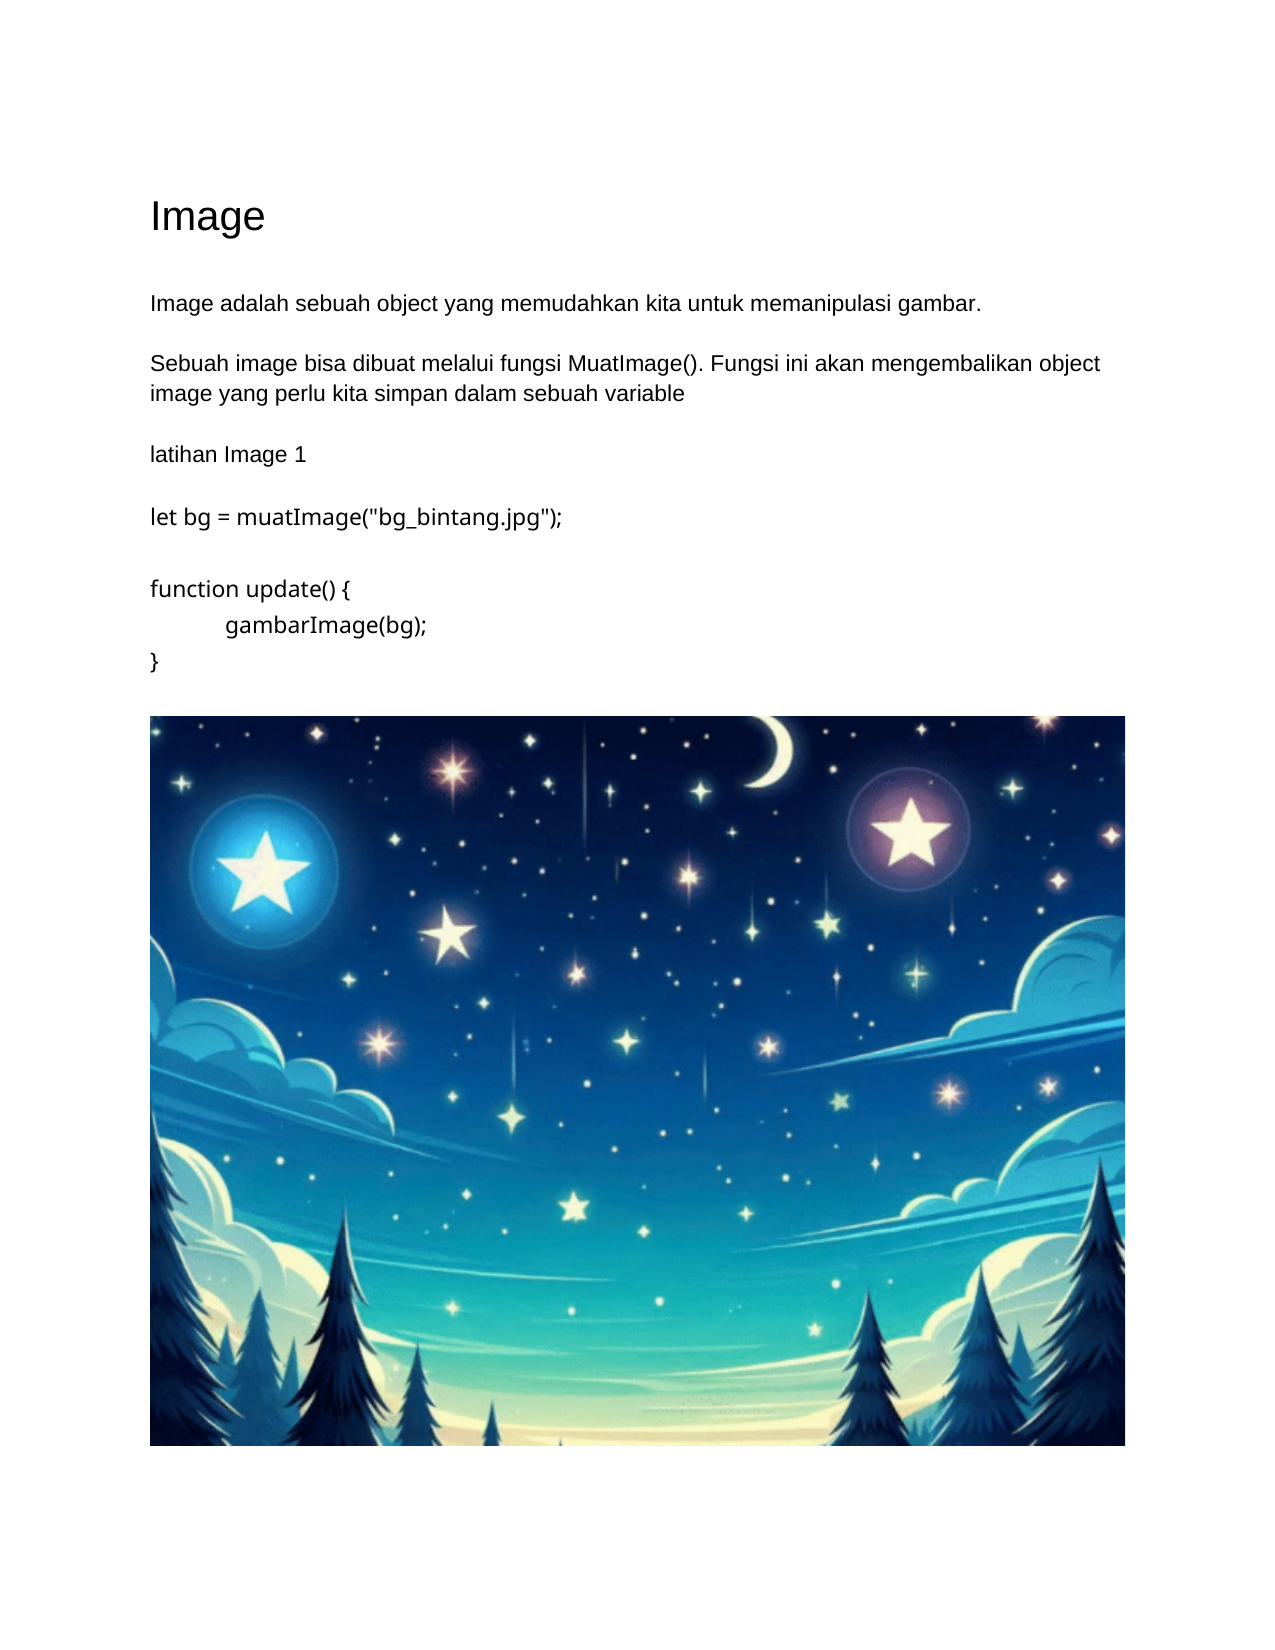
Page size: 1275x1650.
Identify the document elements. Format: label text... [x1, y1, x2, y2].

text Image adalah sebuah object yang memudahkan kita untuk memanipulasi gambar. [150, 289, 1125, 316]
text let bg = muatImage("bg_bintang.jpg"); [150, 501, 1125, 532]
text function update() { [150, 573, 1125, 604]
text } [150, 645, 1125, 676]
text Sebuah image bisa dibuat melalui fungsi MuatImage(). Fungsi ini akan mengembalikan object image yang perlu kita simpan dalam sebuah variable [150, 350, 1125, 406]
subtitle Image [150, 192, 1125, 239]
text gambarImage(bg); [150, 609, 1125, 640]
text latihan Image 1 [150, 441, 1125, 497]
picture [150, 716, 1125, 1446]
